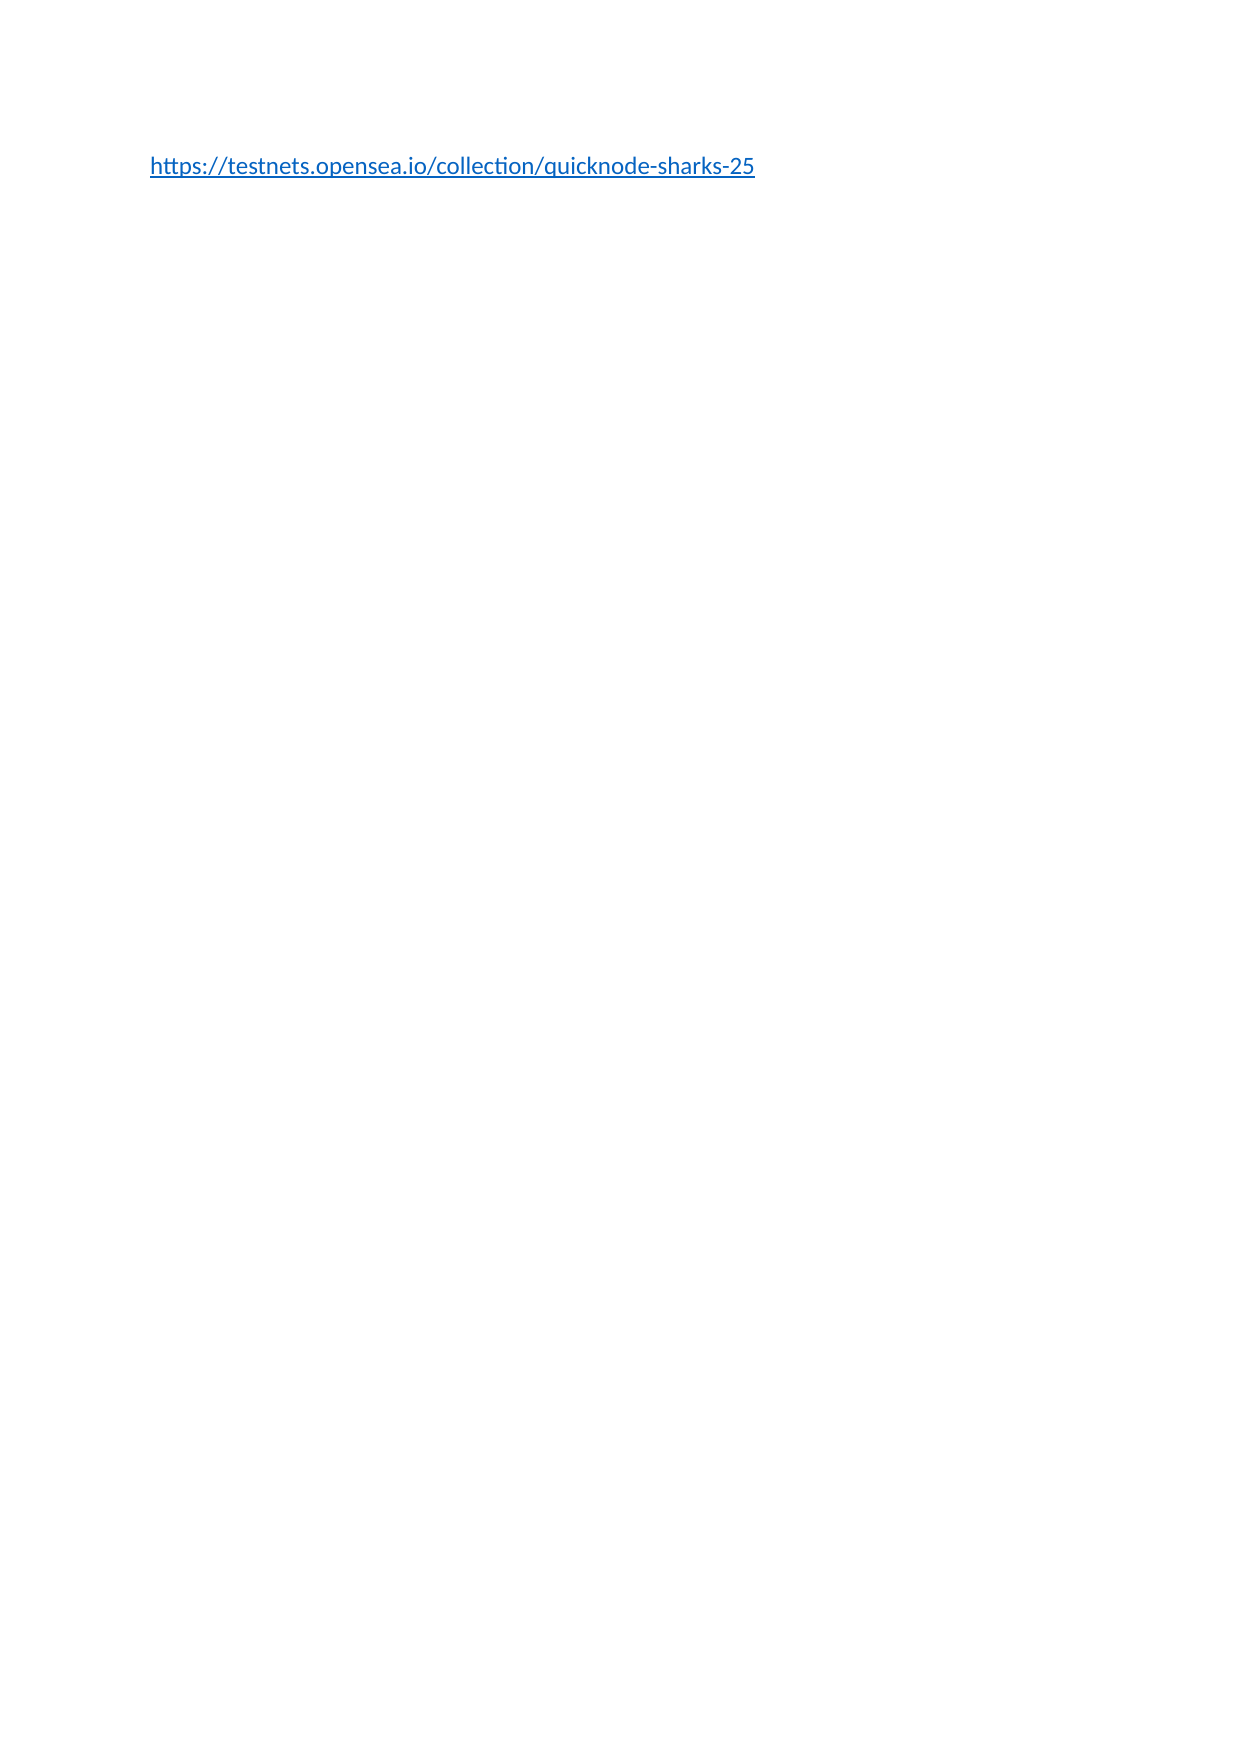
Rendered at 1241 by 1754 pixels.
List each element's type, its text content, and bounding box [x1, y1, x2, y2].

text https://testnets.opensea.io/collection/quicknode-sharks-25 [150, 150, 1090, 181]
